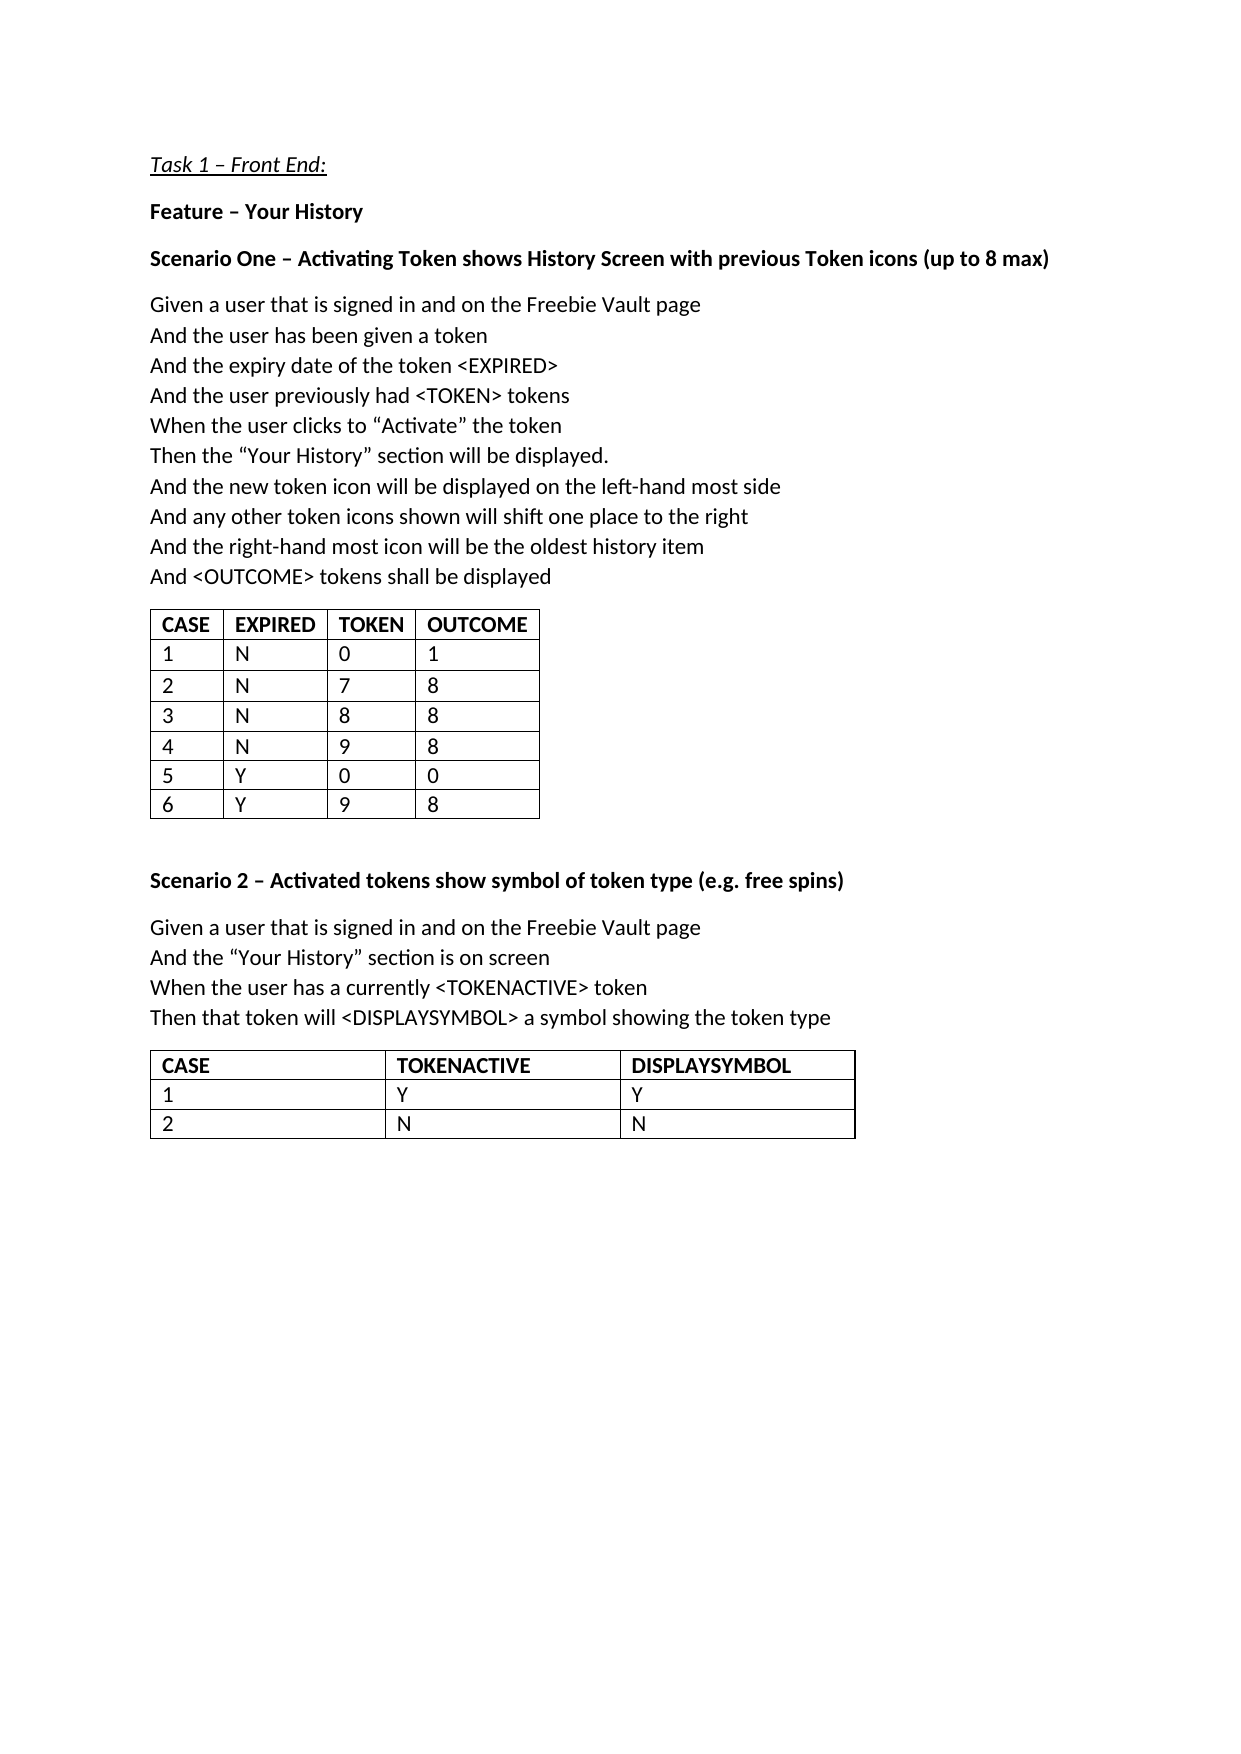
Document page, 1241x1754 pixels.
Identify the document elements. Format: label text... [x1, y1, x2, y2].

table_cell Y [621, 1080, 854, 1108]
text Given a user that is signed in and on the Freebie Vault page And the “Your History” section is on screen When the user has a currently <TOKENACTIVE> token Then that token will <DISPLAYSYMBOL> a symbol showing the token type [150, 913, 1090, 1031]
table_cell 6 [151, 790, 223, 818]
table_cell 7 [328, 671, 415, 701]
table_cell 8 [416, 790, 539, 818]
text Scenario One – Activating Token shows History Screen with previous Token icons (up to 8 max) [150, 244, 1090, 272]
table_cell Y [224, 790, 327, 818]
table_cell 1 [151, 640, 223, 670]
table_cell 0 [416, 761, 539, 789]
table_cell N [224, 732, 327, 760]
table_cell N [386, 1110, 620, 1137]
table_cell 8 [416, 702, 539, 731]
table_header TOKENACTIVE [386, 1051, 620, 1079]
table_cell 8 [416, 671, 539, 701]
table_cell N [224, 702, 327, 731]
table_cell Y [386, 1080, 620, 1108]
table_cell 1 [416, 640, 539, 670]
table_cell 8 [328, 702, 415, 731]
table_cell Y [224, 761, 327, 789]
table_header EXPIRED [224, 610, 327, 638]
table_cell 0 [328, 640, 415, 670]
table_cell 2 [151, 671, 223, 701]
table_cell 2 [151, 1110, 385, 1137]
table_header OUTCOME [416, 610, 539, 638]
table_header CASE [151, 1051, 385, 1079]
table_header DISPLAYSYMBOL [621, 1051, 854, 1079]
table_cell 4 [151, 732, 223, 760]
table_header TOKEN [328, 610, 415, 638]
table_cell 1 [151, 1080, 385, 1108]
table_cell N [224, 671, 327, 701]
table_cell 8 [416, 732, 539, 760]
table_cell 9 [328, 732, 415, 760]
table_header CASE [151, 610, 223, 638]
table_cell 5 [151, 761, 223, 789]
table_cell N [621, 1110, 854, 1137]
table_cell 0 [328, 761, 415, 789]
text Task 1 – Front End: [150, 150, 1090, 178]
table_cell 3 [151, 702, 223, 731]
table_cell N [224, 640, 327, 670]
text Scenario 2 – Activated tokens show symbol of token type (e.g. free spins) [150, 866, 1090, 894]
table_cell 9 [328, 790, 415, 818]
text Feature – Your History [150, 197, 1090, 225]
text Given a user that is signed in and on the Freebie Vault page And the user has been given a token And the expiry date of the token <EXPIRED> And the user previously had <TOKEN> tokens When the user clicks to “Activate” the token Then the “Your History” section will be displayed. And the new token icon will be displayed on the left-hand most side And any other token icons shown will shift one place to the right And the right-hand most icon will be the oldest history item And <OUTCOME> tokens shall be displayed [150, 291, 1090, 591]
